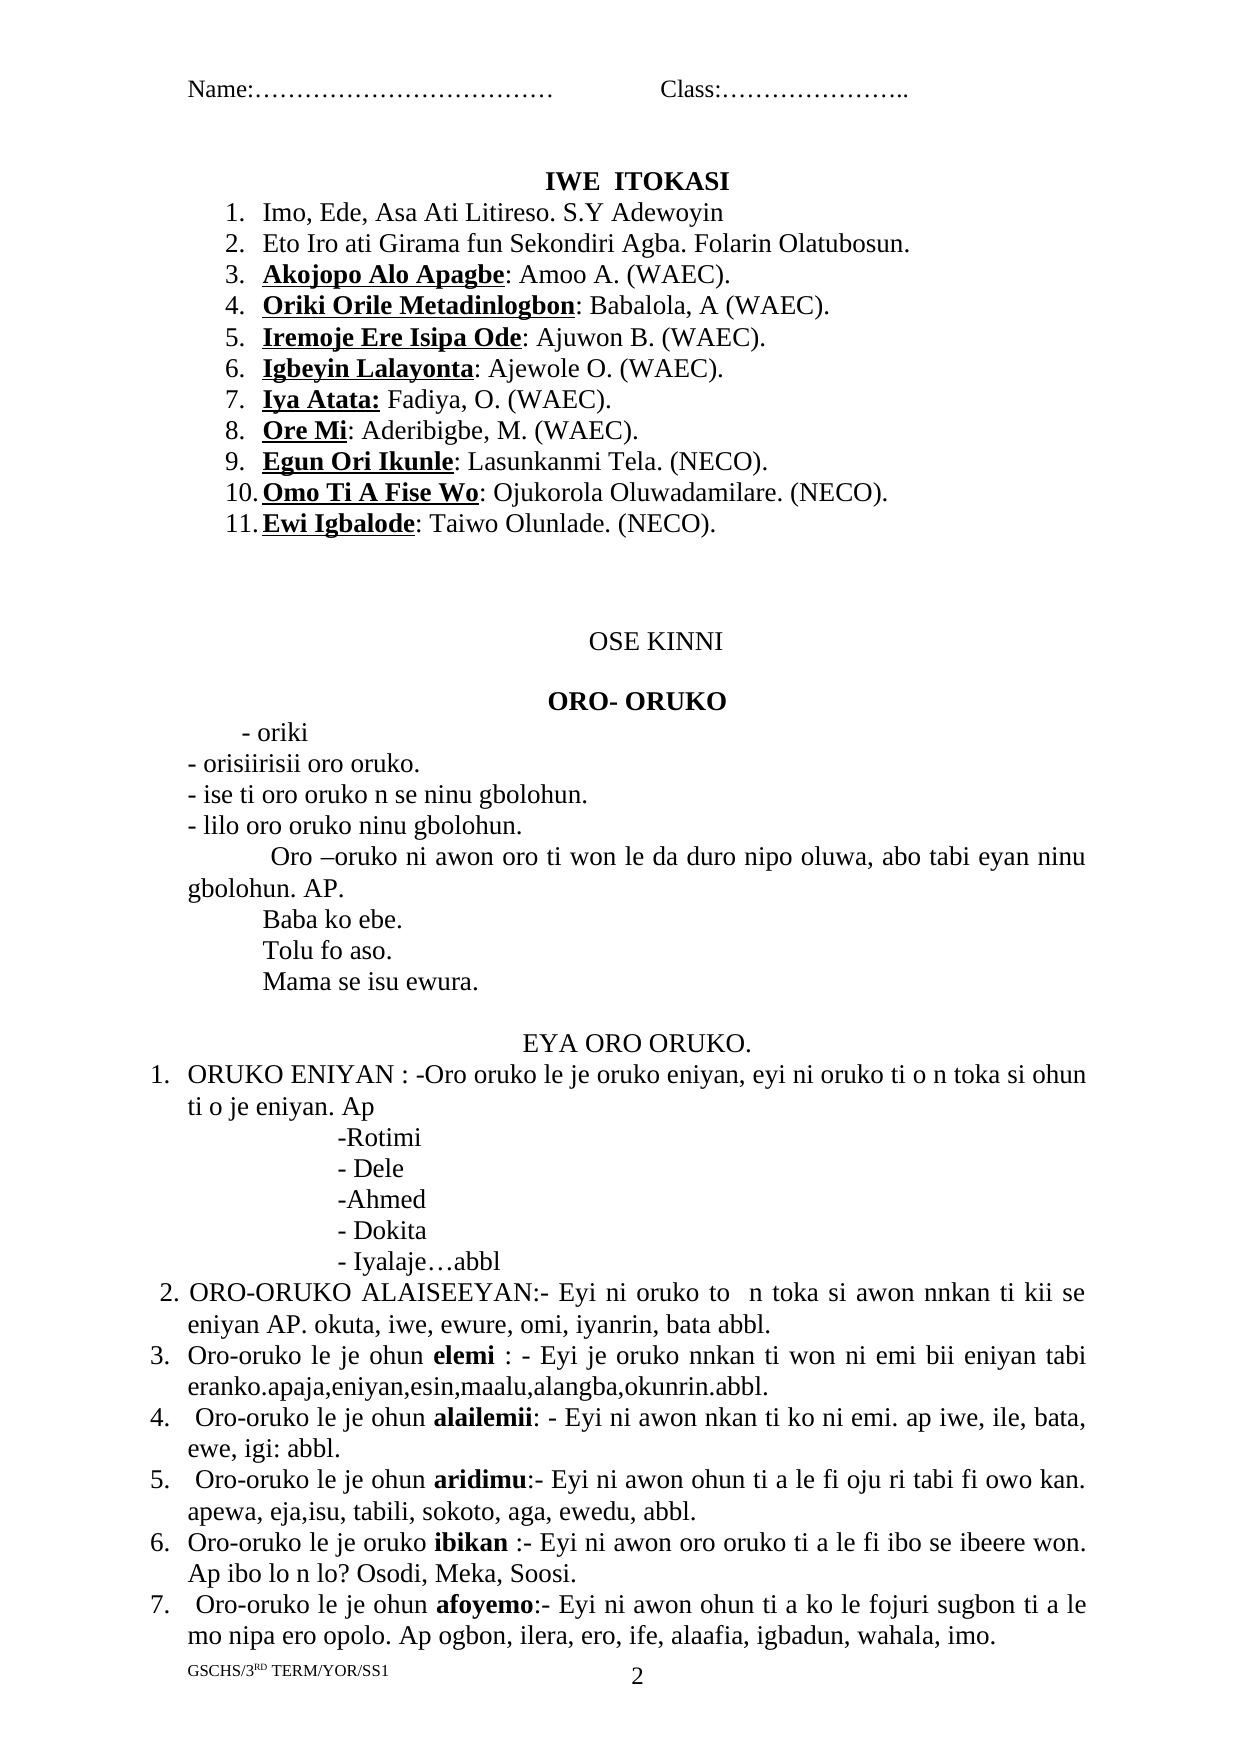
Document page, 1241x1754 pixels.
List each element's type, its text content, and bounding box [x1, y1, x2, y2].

text Baba ko ebe. [187, 903, 1087, 934]
text Mama se isu ewura. [187, 965, 1087, 996]
text -Ahmed [187, 1183, 1087, 1214]
text - oriki [187, 716, 1087, 747]
list Oriki Orile Metadinlogbon: Babalola, A (WAEC). [225, 289, 1087, 321]
text 4. Oro-oruko le je ohun alailemii: - Eyi ni awon nkan ti ko ni emi. ap iwe, ile, bata, ewe, igi: abbl. [150, 1401, 1087, 1463]
text ORO- ORUKO [187, 685, 1087, 716]
list Egun Ori Ikunle: Lasunkanmi Tela. (NECO). [225, 445, 1087, 476]
list Iya Atata: Fadiya, O. (WAEC). [225, 383, 1087, 414]
text - Iyalaje…abbl [187, 1245, 1087, 1277]
text - lilo oro oruko ninu gbolohun. [187, 809, 1087, 841]
text 7. Oro-oruko le je ohun afoyemo:- Eyi ni awon ohun ti a ko le fojuri sugbon ti a le mo nipa ero opolo. Ap ogbon, ilera, ero, ife, alaafia, igbadun, wahala, imo. [150, 1588, 1087, 1650]
text IWE ITOKASI [187, 165, 1087, 196]
text OSE KINNI [225, 625, 1087, 656]
text Tolu fo aso. [187, 934, 1087, 965]
text -Rotimi [262, 1121, 1087, 1152]
text - Dele [187, 1152, 1087, 1183]
list Igbeyin Lalayonta: Ajewole O. (WAEC). [225, 352, 1087, 383]
text Oro –oruko ni awon oro ti won le da duro nipo oluwa, abo tabi eyan ninu gbolohun. AP. [187, 841, 1087, 903]
list Ore Mi: Aderibigbe, M. (WAEC). [225, 414, 1087, 445]
list Iremoje Ere Isipa Ode: Ajuwon B. (WAEC). [225, 321, 1087, 352]
text 6. Oro-oruko le je oruko ibikan :- Eyi ni awon oro oruko ti a le fi ibo se ibeere won. Ap ibo lo n lo? Osodi, Meka, Soosi. [150, 1526, 1087, 1588]
list Imo, Ede, Asa Ati Litireso. S.Y Adewoyin [225, 196, 1087, 227]
text - Dokita [187, 1214, 1087, 1245]
text EYA ORO ORUKO. [187, 1027, 1087, 1058]
list ORUKO ENIYAN : -Oro oruko le je oruko eniyan, eyi ni oruko ti o n toka si ohun ti o je eniyan. Ap [150, 1058, 1087, 1121]
text - ise ti oro oruko n se ninu gbolohun. [187, 778, 1087, 809]
text 2. ORO-ORUKO ALAISEEYAN:- Eyi ni oruko to n toka si awon nnkan ti kii se eniyan AP. okuta, iwe, ewure, omi, iyanrin, bata abbl. [150, 1277, 1087, 1339]
text - orisiirisii oro oruko. [187, 747, 1087, 778]
list Eto Iro ati Girama fun Sekondiri Agba. Folarin Olatubosun. [225, 227, 1087, 258]
text 3. Oro-oruko le je ohun elemi : - Eyi je oruko nnkan ti won ni emi bii eniyan tabi eranko.apaja,eniyan,esin,maalu,alangba,okunrin.abbl. [150, 1339, 1087, 1401]
text 5. Oro-oruko le je ohun aridimu:- Eyi ni awon ohun ti a le fi oju ri tabi fi owo kan. apewa, eja,isu, tabili, sokoto, aga, ewedu, abbl. [150, 1463, 1087, 1526]
list Ewi Igbalode: Taiwo Olunlade. (NECO). [225, 507, 1087, 539]
list Akojopo Alo Apagbe: Amoo A. (WAEC). [225, 258, 1087, 289]
list Omo Ti A Fise Wo: Ojukorola Oluwadamilare. (NECO). [225, 476, 1087, 507]
